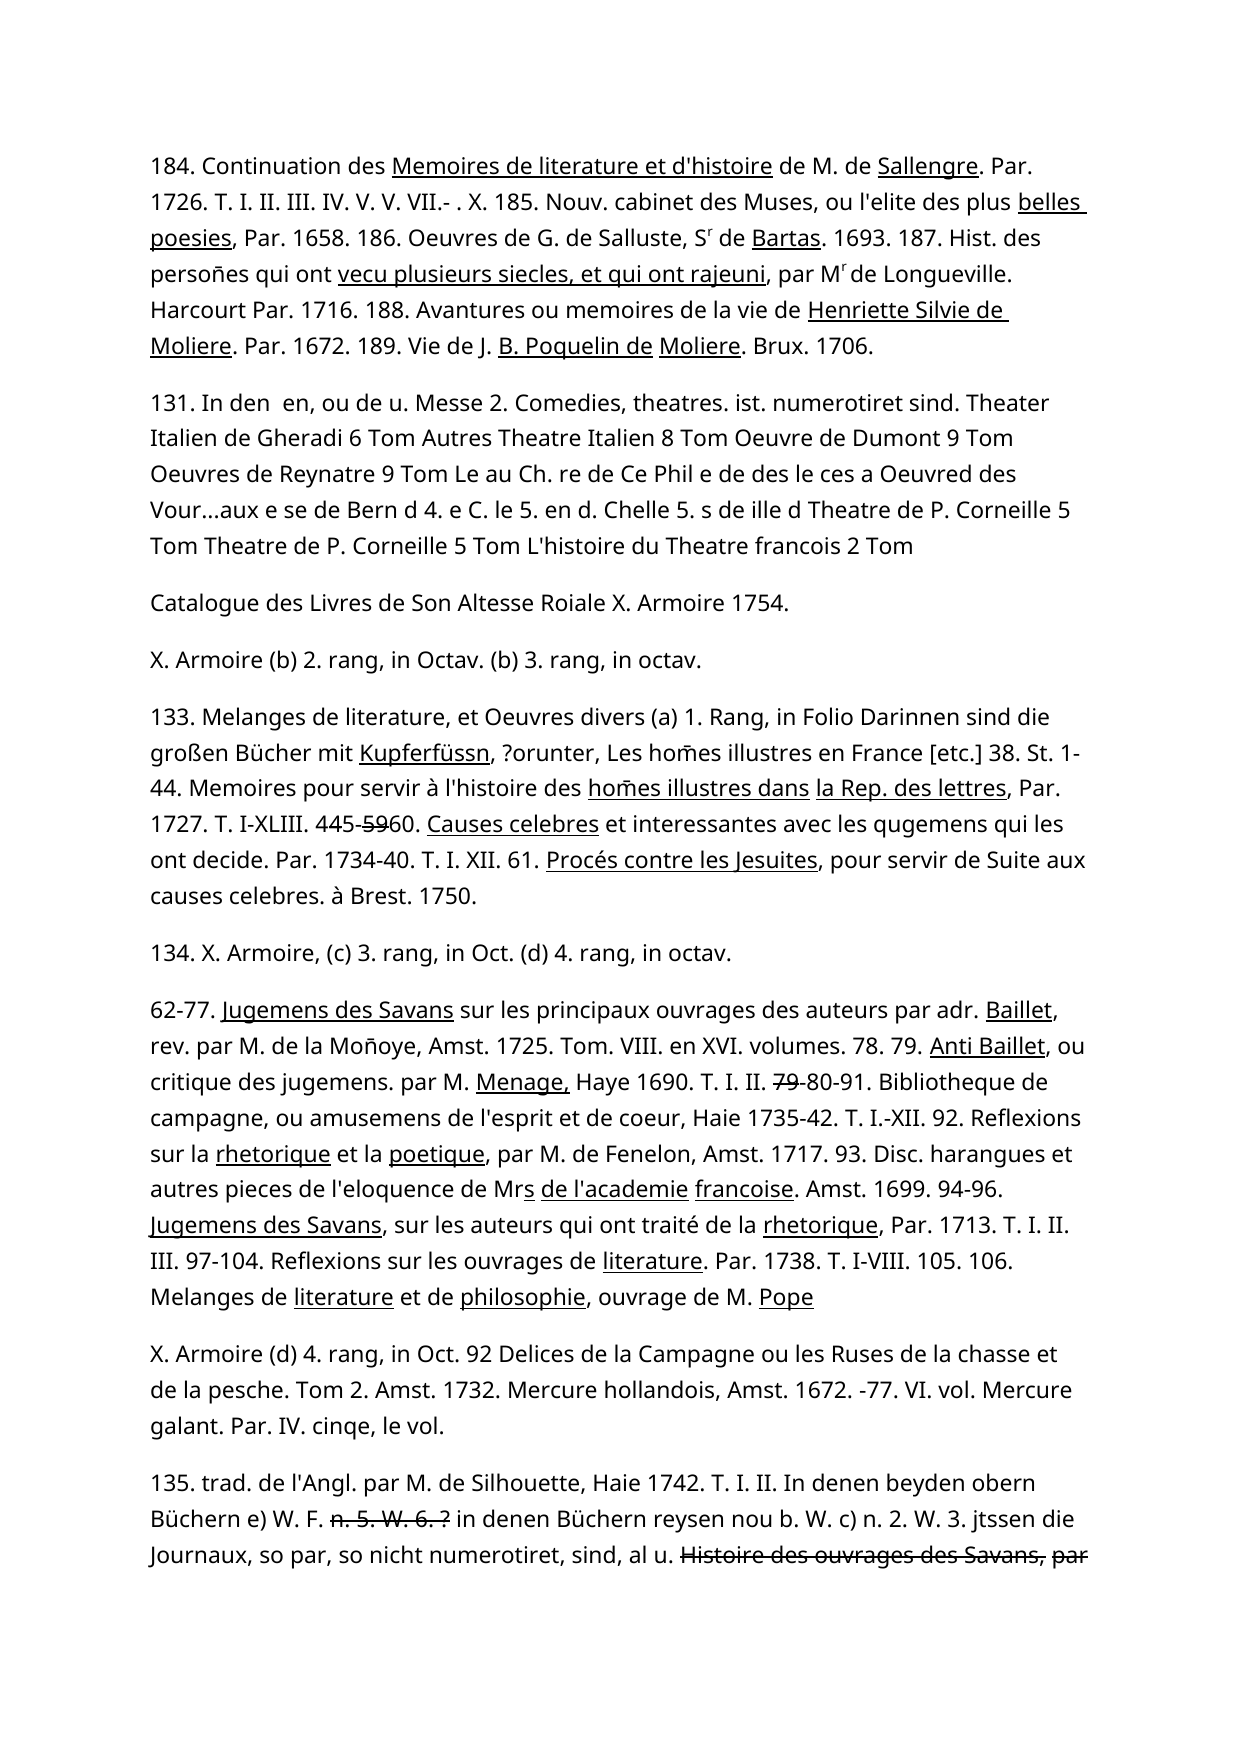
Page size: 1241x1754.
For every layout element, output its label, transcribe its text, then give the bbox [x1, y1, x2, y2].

text X. Armoire (d) 4. rang, in Oct. 92 Delices de la Campagne ou les Ruses de la chasse et de la pesche. Tom 2. Amst. 1732. Mercure hollandois, Amst. 1672. -77. VI. vol. Mercure galant. Par. IV. cinqe, le vol. [150, 1338, 1090, 1441]
text X. Armoire (b) 2. rang, in Octav. (b) 3. rang, in octav. [150, 644, 1090, 675]
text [150, 1467, 1090, 1570]
text 131. In den en, ou de u. Messe 2. Comedies, theatres. ist. numerotiret sind. Theater Italien de Gheradi 6 Tom Autres Theatre Italien 8 Tom Oeuvre de Dumont 9 Tom Oeuvres de Reynatre 9 Tom Le au Ch. re de Ce Phil e de des le ces a Oeuvred des Vour...aux e se de Bern d 4. e C. le 5. en d. Chelle 5. s de ille d Theatre de P. Corneille 5 Tom Theatre de P. Corneille 5 Tom L'histoire du Theatre francois 2 Tom [150, 386, 1090, 561]
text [150, 150, 1090, 361]
text 62-77. Jugemens des Savans sur les principaux ouvrages des auteurs par adr. Baillet, rev. par M. de la Mon̄oye, Amst. 1725. Tom. VIII. en XVI. volumes. 78. 79. Anti Baillet, ou critique des jugemens. par M. Menage, Haye 1690. T. I. II. 79-80-91. Bibliotheque de campagne, ou amusemens de l'esprit et de coeur, Haie 1735-42. T. I.-XII. 92. Reflexions sur la rhetorique et la poetique, par M. de Fenelon, Amst. 1717. 93. Disc. harangues et autres pieces de l'eloquence de Mrs de l'academie francoise. Amst. 1699. 94-96. Jugemens des Savans, sur les auteurs qui ont traité de la rhetorique, Par. 1713. T. I. II. III. 97-104. Reflexions sur les ouvrages de literature. Par. 1738. T. I-VIII. 105. 106. Melanges de literature et de philosophie, ouvrage de M. Pope [150, 994, 1090, 1312]
text Catalogue des Livres de Son Altesse Roiale X. Armoire 1754. [150, 587, 1090, 618]
text 134. X. Armoire, (c) 3. rang, in Oct. (d) 4. rang, in octav. [150, 937, 1090, 968]
text 133. Melanges de literature, et Oeuvres divers (a) 1. Rang, in Folio Darinnen sind die großen Bücher mit Kupferfüssn, ?orunter, Les hom̄es illustres en France [etc.] 38. St. 1-44. Memoires pour servir à l'histoire des hom̄es illustres dans la Rep. des lettres, Par. 1727. T. I-XLIII. 445-5960. Causes celebres et interessantes avec les qugemens qui les ont decide. Par. 1734-40. T. I. XII. 61. Procés contre les Jesuites, pour servir de Suite aux causes celebres. à Brest. 1750. [150, 701, 1090, 911]
